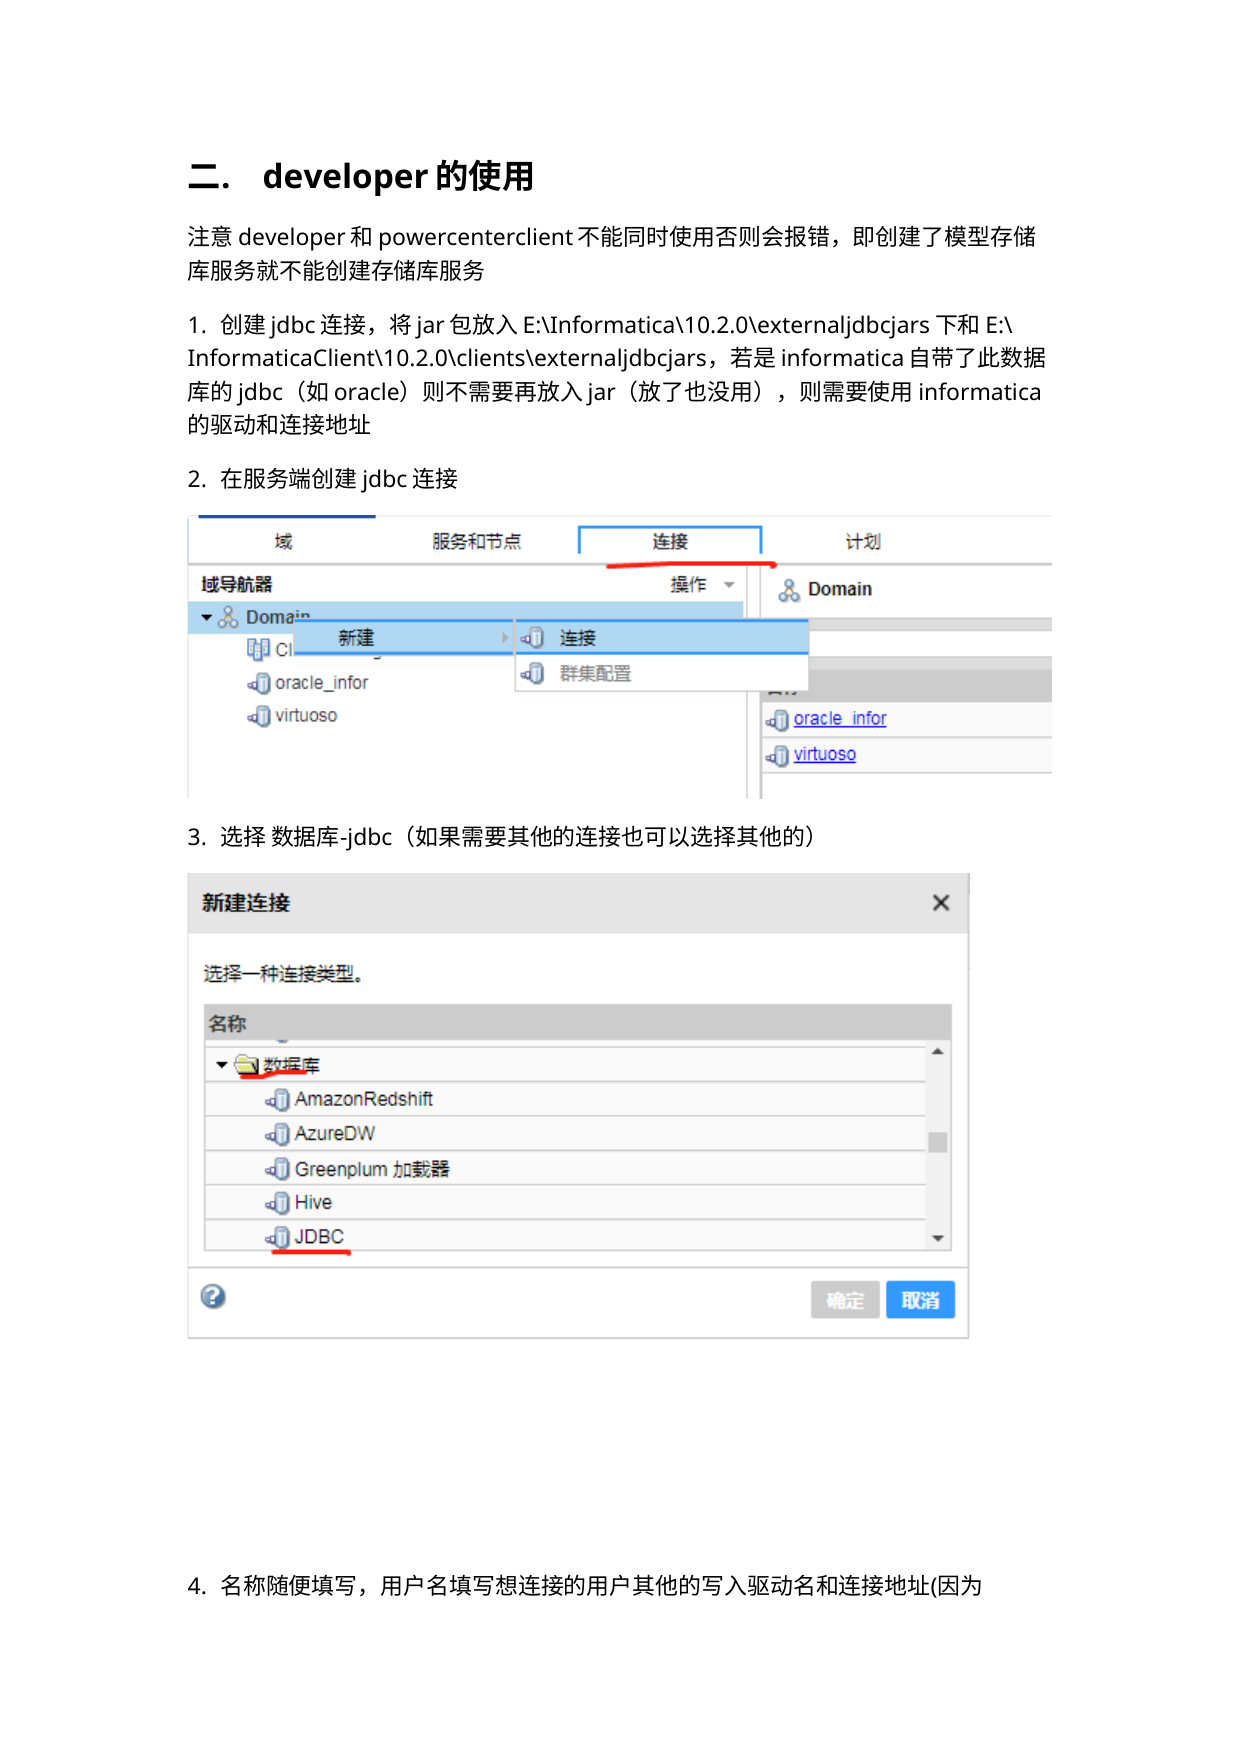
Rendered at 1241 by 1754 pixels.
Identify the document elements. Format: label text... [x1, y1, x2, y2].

picture [187, 515, 1052, 799]
list 在服务端创建jdbc连接 [187, 461, 1053, 494]
list developer的使用 [187, 150, 1053, 198]
list 选择 数据库-jdbc（如果需要其他的连接也可以选择其他的） [187, 819, 1053, 852]
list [187, 1568, 1053, 1601]
list 创建jdbc连接，将jar包放入E:\Informatica\10.2.0\externaljdbcjars下和E:\InformaticaClient\10.2.0\clients\externaljdbcjars，若是informatica自带了此数据库的jdbc（如oracle）则不需要再放入jar（放了也没用），则需要使用informatica的驱动和连接地址 [187, 307, 1053, 440]
text 注意developer和powercenterclient不能同时使用否则会报错，即创建了模型存储库服务就不能创建存储库服务 [187, 219, 1053, 286]
picture [187, 873, 971, 1339]
